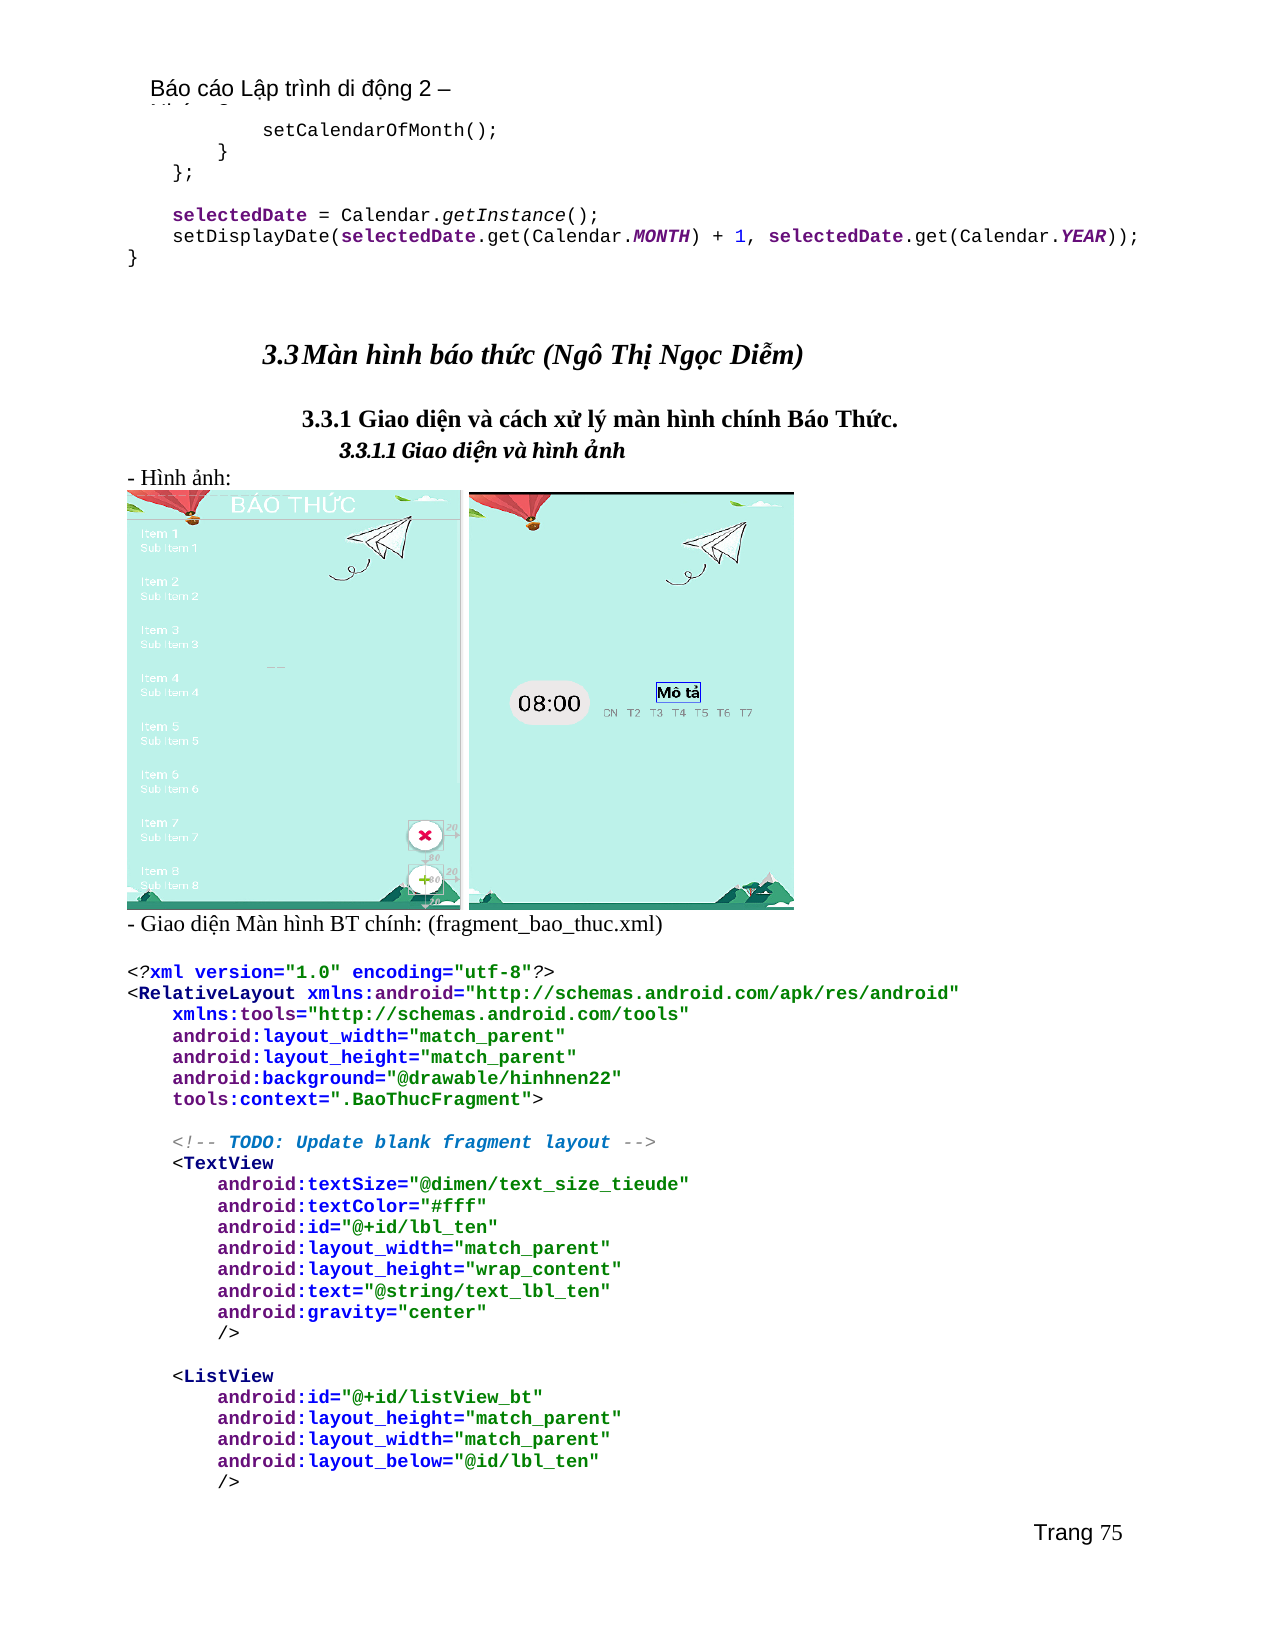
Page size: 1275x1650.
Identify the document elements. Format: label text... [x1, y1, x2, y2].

text - Giao diện Màn hình BT chính: (fragment_bao_thuc.xml) [127, 910, 1187, 936]
text - Hình ảnh: [127, 464, 1187, 490]
subtitle Màn hình báo thức (Ngô Thị Ngọc Diễm) [262, 337, 1187, 371]
subtitle 3.3.1.1 Giao diện và hình ảnh [339, 437, 1187, 464]
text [127, 963, 1187, 1515]
picture [127, 490, 464, 910]
picture [469, 492, 794, 910]
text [127, 121, 1187, 269]
subtitle 3.3.1 Giao diện và cách xử lý màn hình chính Báo Thức. [302, 404, 1187, 433]
